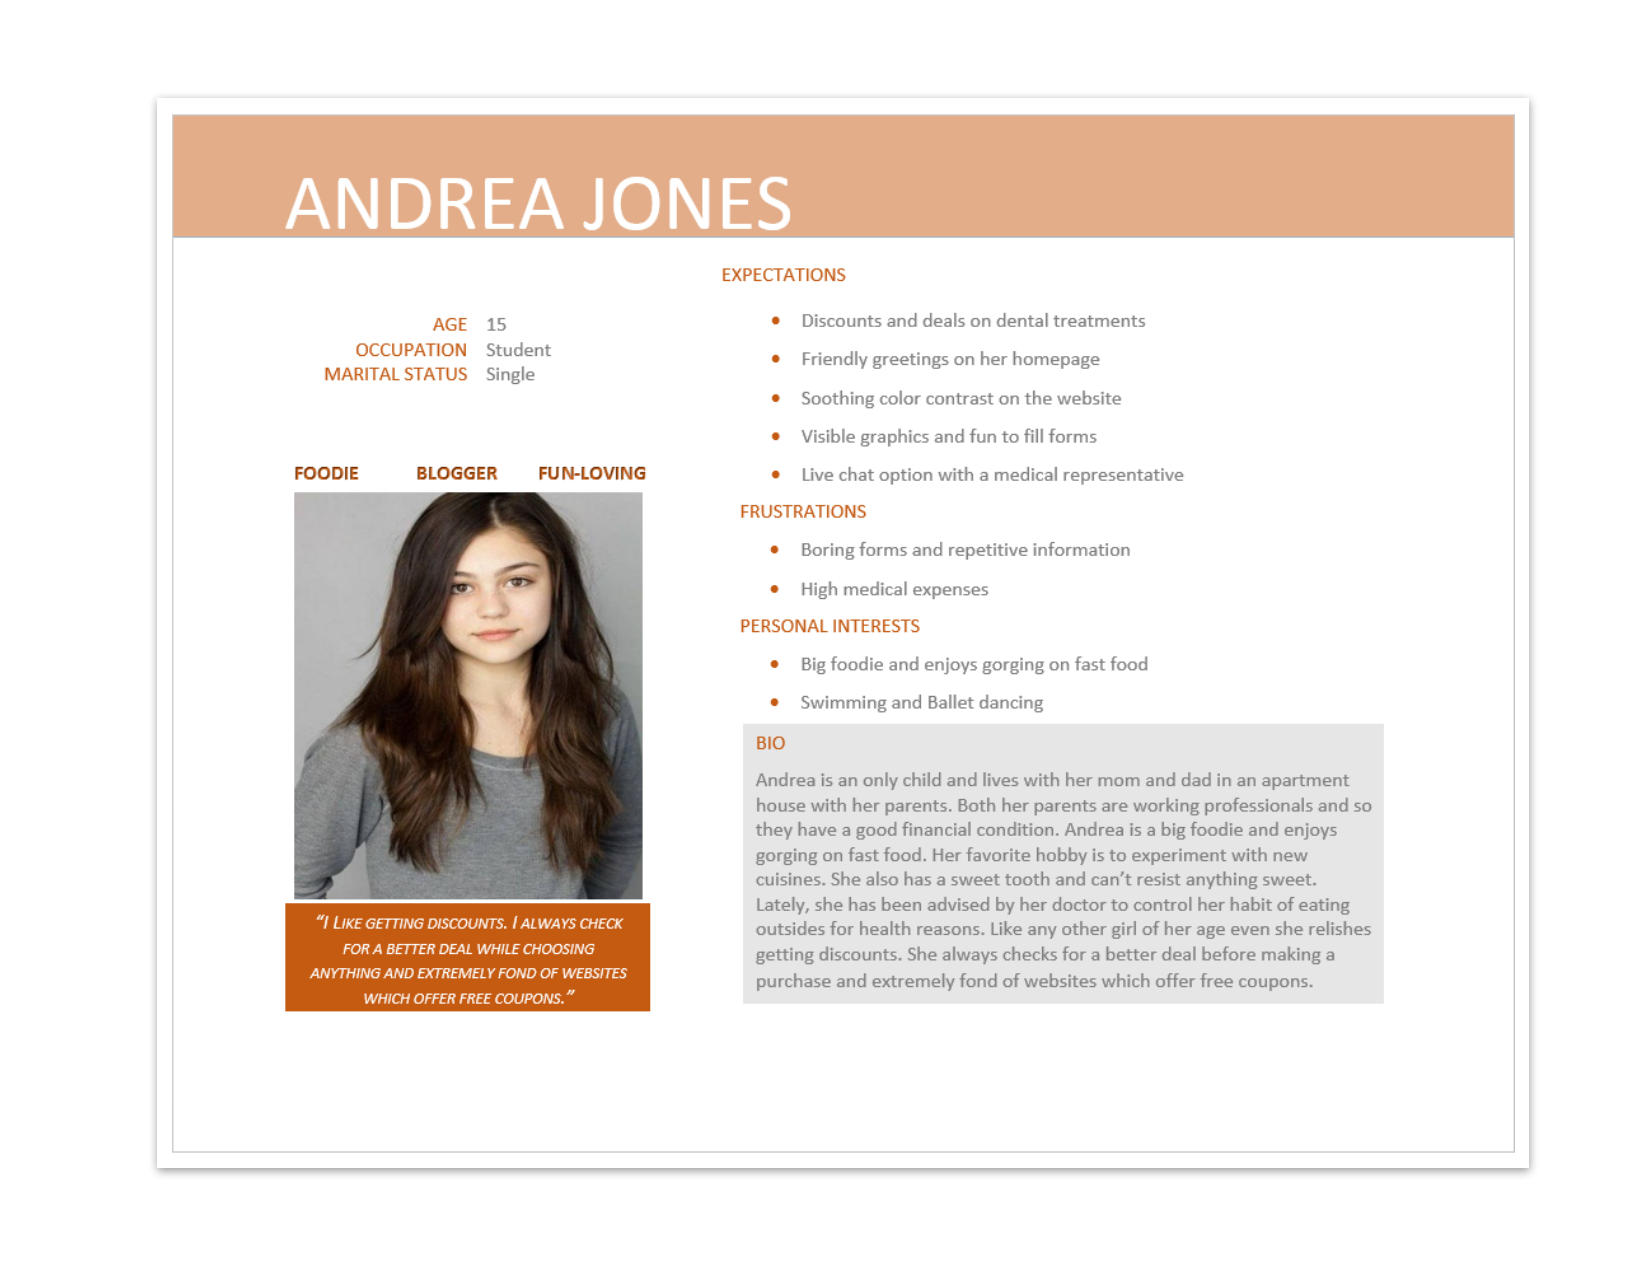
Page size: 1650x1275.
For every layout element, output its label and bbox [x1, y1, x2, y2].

picture [172, 113, 1515, 1153]
